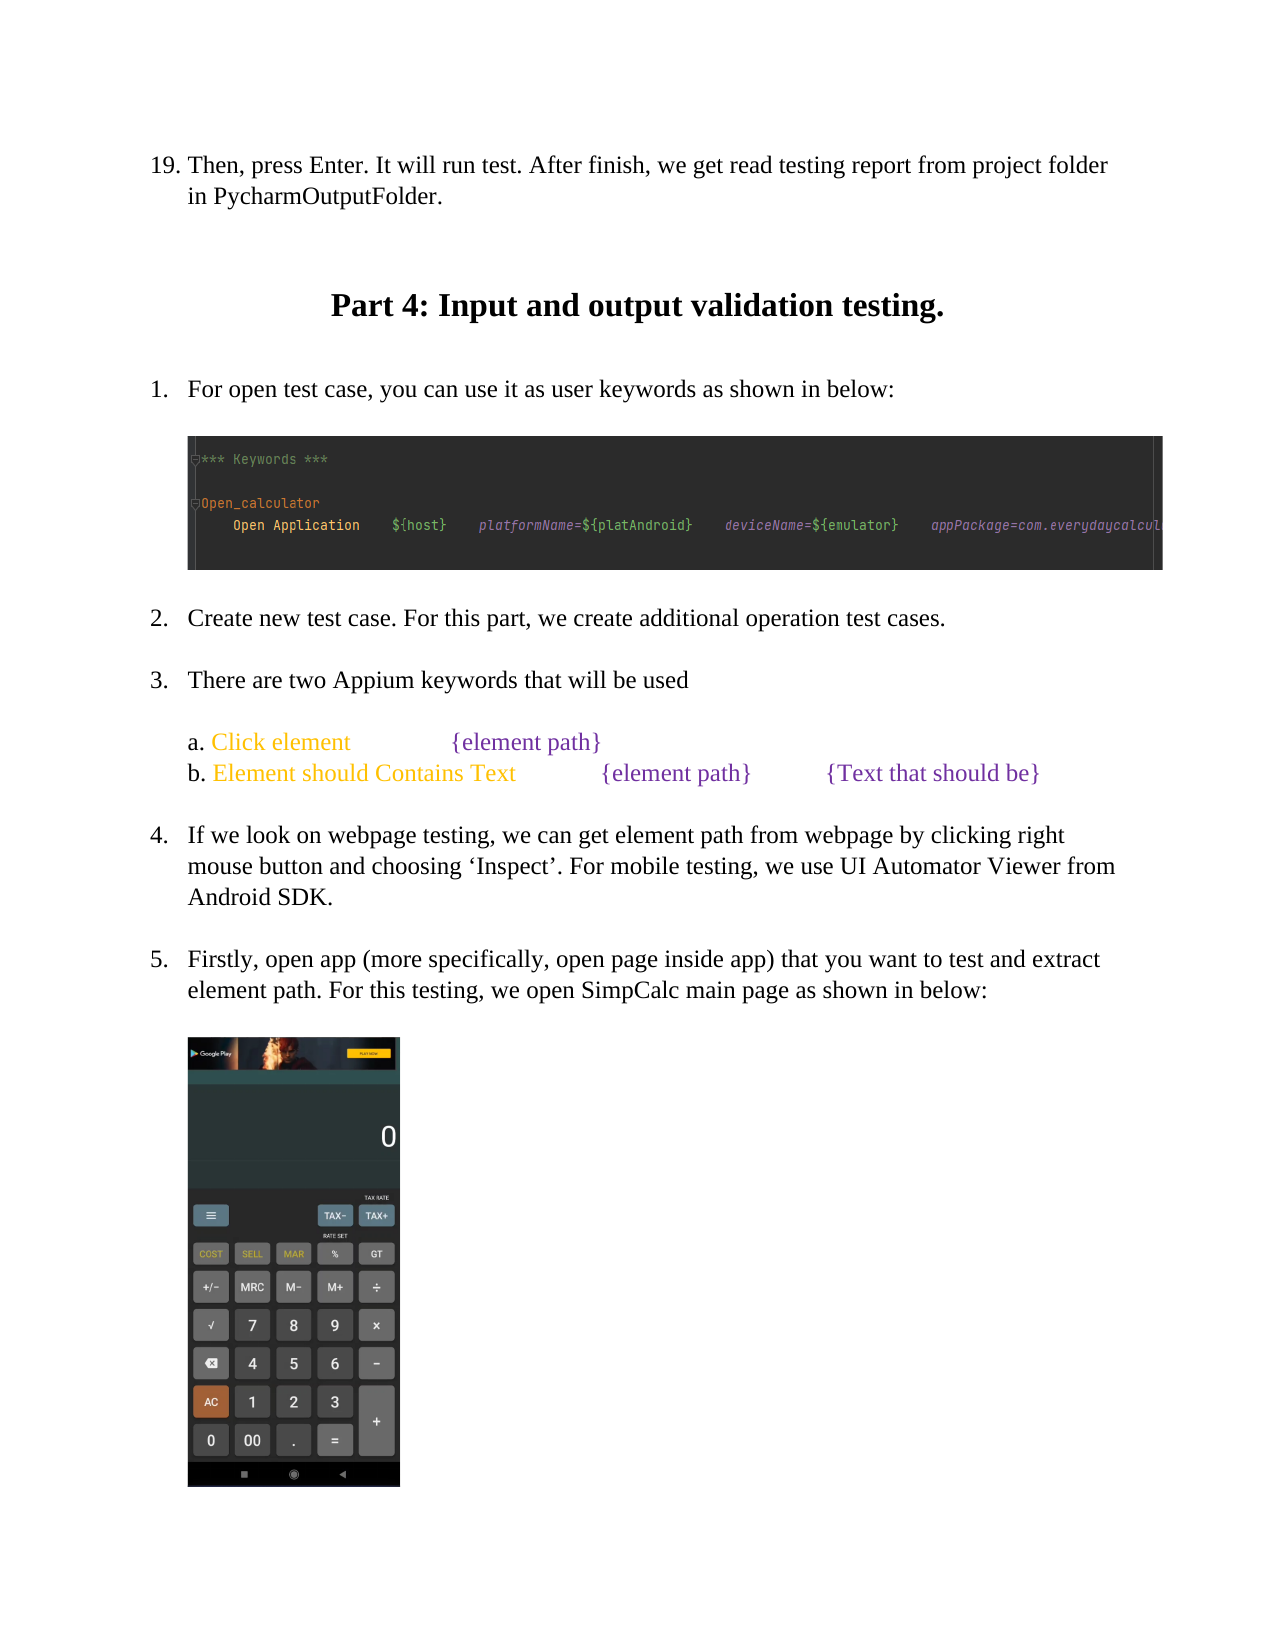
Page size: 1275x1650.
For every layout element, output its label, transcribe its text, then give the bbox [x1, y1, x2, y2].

subtitle Part 4: Input and output validation testing. [150, 285, 1125, 323]
list Firstly, open app (more specifically, open page inside app) that you want to test and extract element path. For this testing, we open SimpCalc main page as shown in below: [150, 944, 1125, 1487]
list Then, press Enter. It will run test. After finish, we get read testing report from project folder in PycharmOutputFolder. [150, 150, 1125, 210]
list Create new test case. For this part, we create additional operation test cases. [150, 603, 1125, 663]
picture [187, 1037, 400, 1487]
picture [187, 436, 1163, 570]
list If we look on webpage testing, we can get element path from webpage by clicking right mouse button and choosing ‘Inspect’. For mobile testing, we use UI Automator Viewer from Android SDK. [150, 820, 1125, 942]
list There are two Appium keywords that will be used a. Click element {element path} b. Element should Contains Text {element path} {Text that should be} [150, 665, 1125, 818]
list For open test case, you can use it as user keywords as shown in below: [150, 374, 1125, 403]
